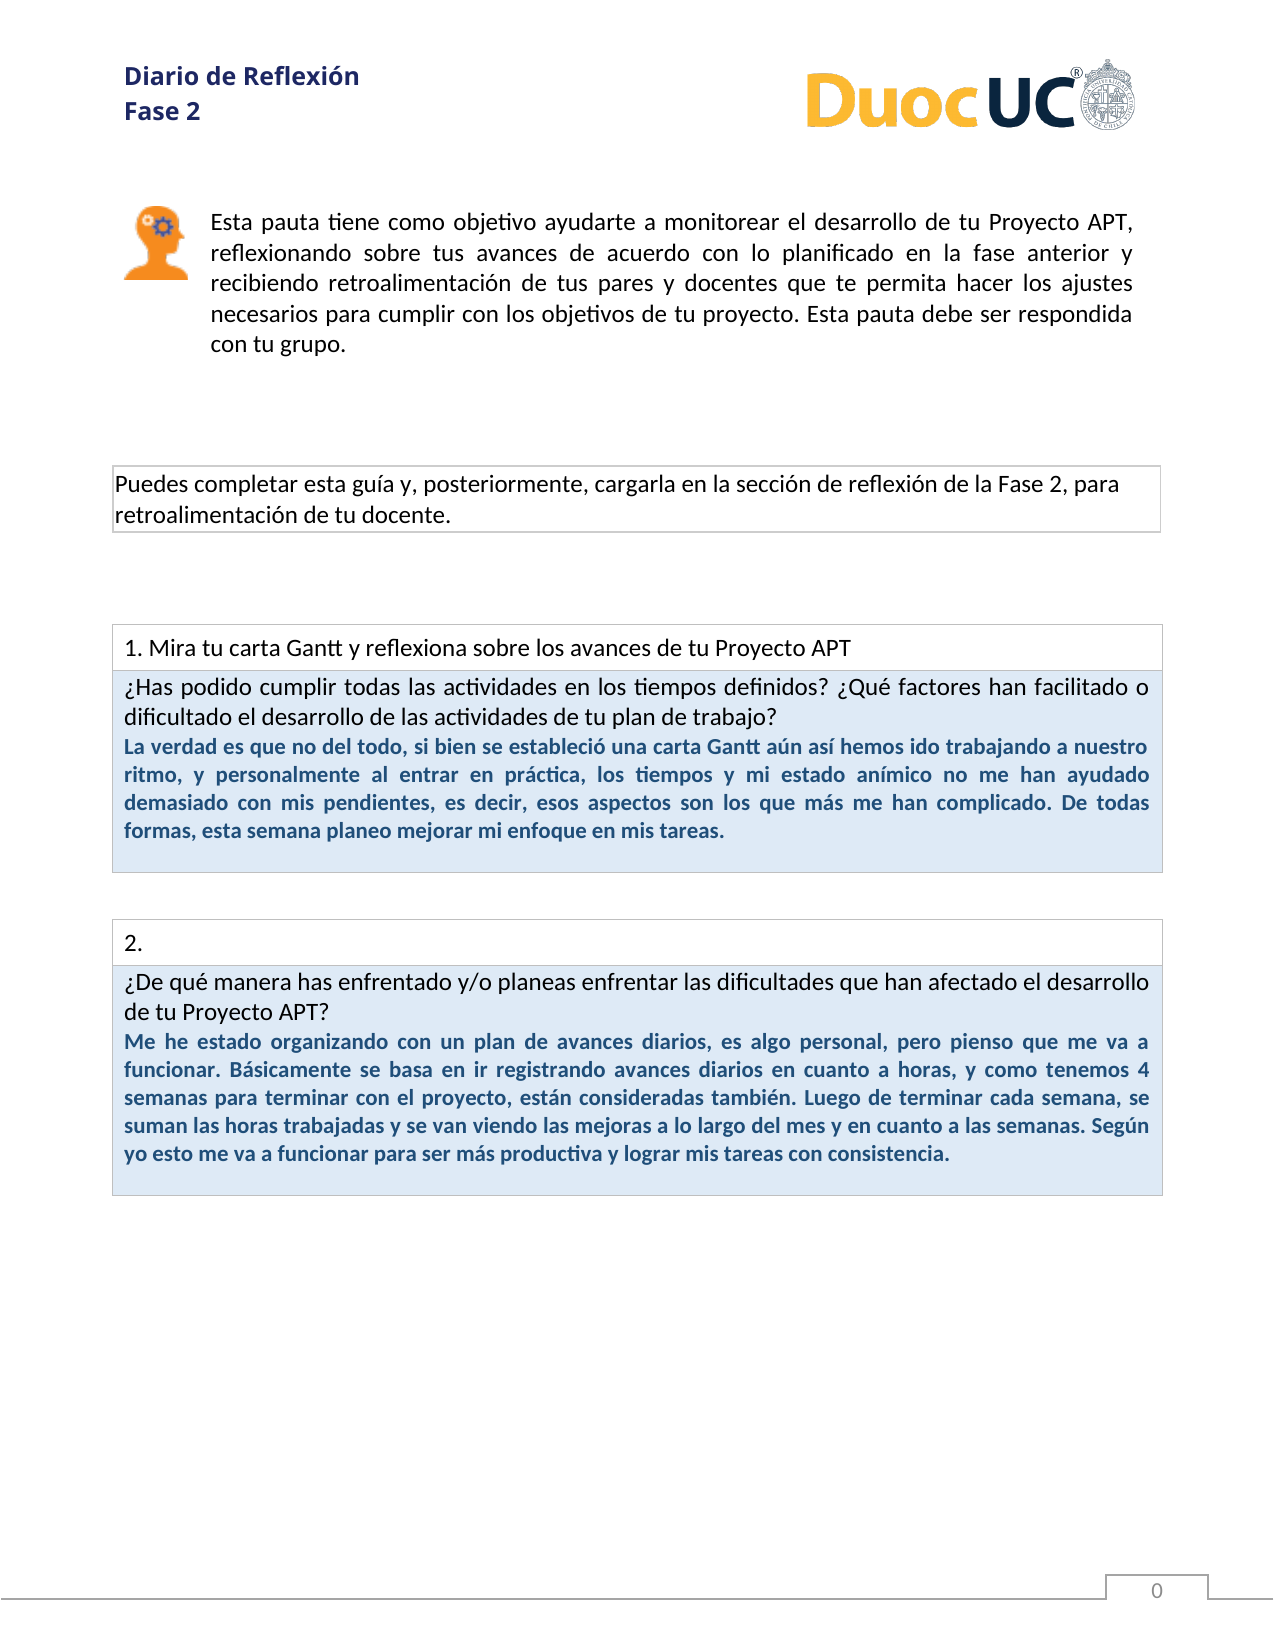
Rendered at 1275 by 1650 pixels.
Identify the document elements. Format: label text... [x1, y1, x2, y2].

table_cell ¿De qué manera has enfrentado y/o planeas enfrentar las dificultades que han afectado el desarrollo de tu Proyecto APT? Me he estado organizando con un plan de avances diarios, es algo personal, pero pienso que me va a funcionar. Básicamente se basa en ir registrando avances diarios en cuanto a horas, y como tenemos 4 semanas para terminar con el proyecto, están consideradas también. Luego de terminar cada semana, se suman las horas trabajadas y se van viendo las mejoras a lo largo del mes y en cuanto a las semanas. Según yo esto me va a funcionar para ser más productiva y lograr mis tareas con consistencia. [113, 966, 1162, 1195]
table_header [112, 207, 199, 435]
table_header Esta pauta tiene como objetivo ayudarte a monitorear el desarrollo de tu Proyecto APT, reflexionando sobre tus avances de acuerdo con lo planificado en la fase anterior y recibiendo retroalimentación de tus pares y docentes que te permita hacer los ajustes necesarios para cumplir con los objetivos de tu proyecto. Esta pauta debe ser respondida con tu grupo. [199, 207, 1146, 435]
table_header 2. [113, 920, 1162, 965]
picture [807, 59, 1135, 130]
table_header 1. Mira tu carta Gantt y reflexiona sobre los avances de tu Proyecto APT [113, 625, 1162, 670]
table_cell ¿Has podido cumplir todas las actividades en los tiempos definidos? ¿Qué factores han facilitado o dificultado el desarrollo de las actividades de tu plan de trabajo? La verdad es que no del todo, si bien se estableció una carta Gantt aún así hemos ido trabajando a nuestro ritmo, y personalmente al entrar en práctica, los tiempos y mi estado anímico no me han ayudado demasiado con mis pendientes, es decir, esos aspectos son los que más me han complicado. De todas formas, esta semana planeo mejorar mi enfoque en mis tareas. [113, 671, 1162, 872]
table_header Puedes completar esta guía y, posteriormente, cargarla en la sección de reflexión de la Fase 2, para retroalimentación de tu docente. [114, 467, 1160, 531]
